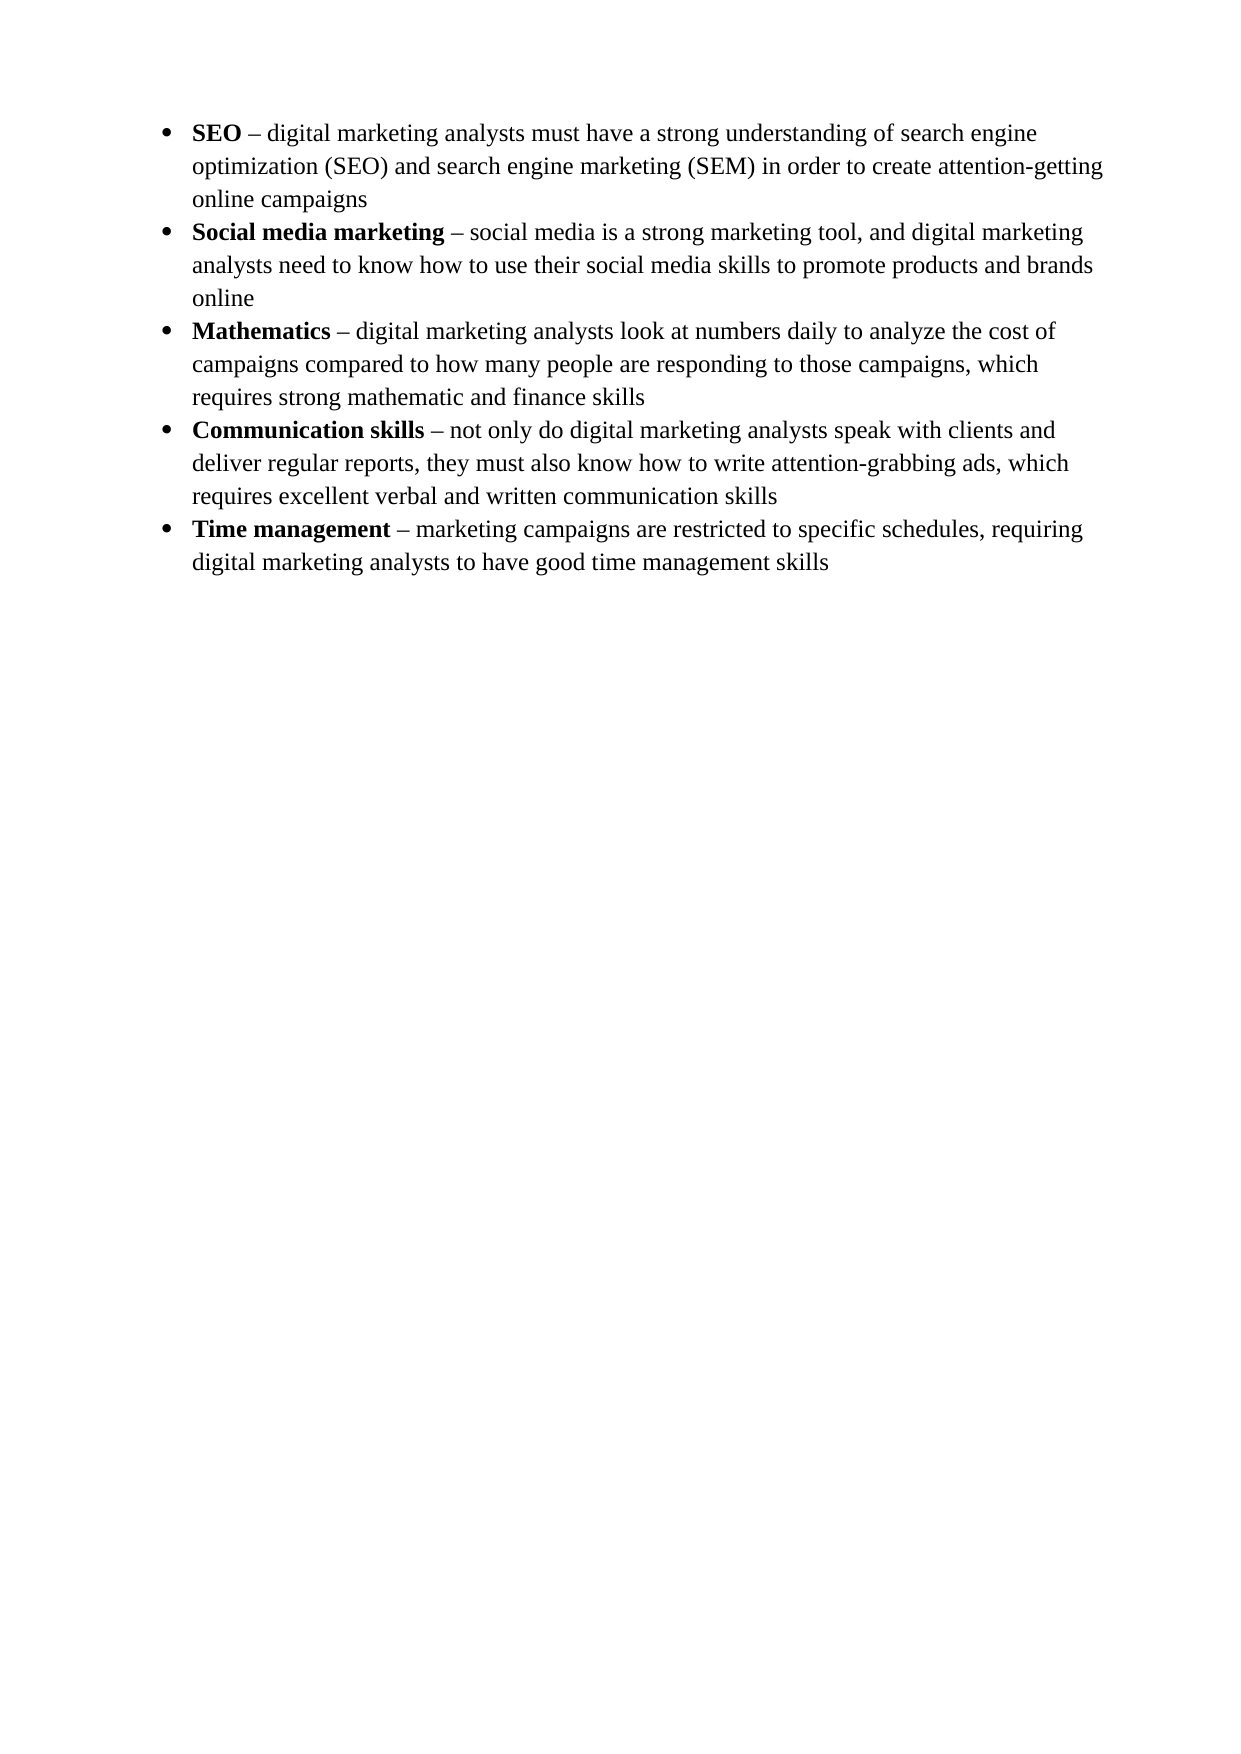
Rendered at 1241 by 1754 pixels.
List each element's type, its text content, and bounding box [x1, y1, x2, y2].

list Communication skills – not only do digital marketing analysts speak with clients and deliver regular reports, they must also know how to write attention-grabbing ads, which requires excellent verbal and written communication skills [162, 415, 1122, 510]
list Time management – marketing campaigns are restricted to specific schedules, requiring digital marketing analysts to have good time management skills [162, 514, 1122, 576]
list Social media marketing – social media is a strong marketing tool, and digital marketing analysts need to know how to use their social media skills to promote products and brands online [162, 217, 1122, 312]
list SEO – digital marketing analysts must have a strong understanding of search engine optimization (SEO) and search engine marketing (SEM) in order to create attention-getting online campaigns [162, 118, 1122, 213]
list Mathematics – digital marketing analysts look at numbers daily to analyze the cost of campaigns compared to how many people are responding to those campaigns, which requires strong mathematic and finance skills [162, 316, 1122, 411]
